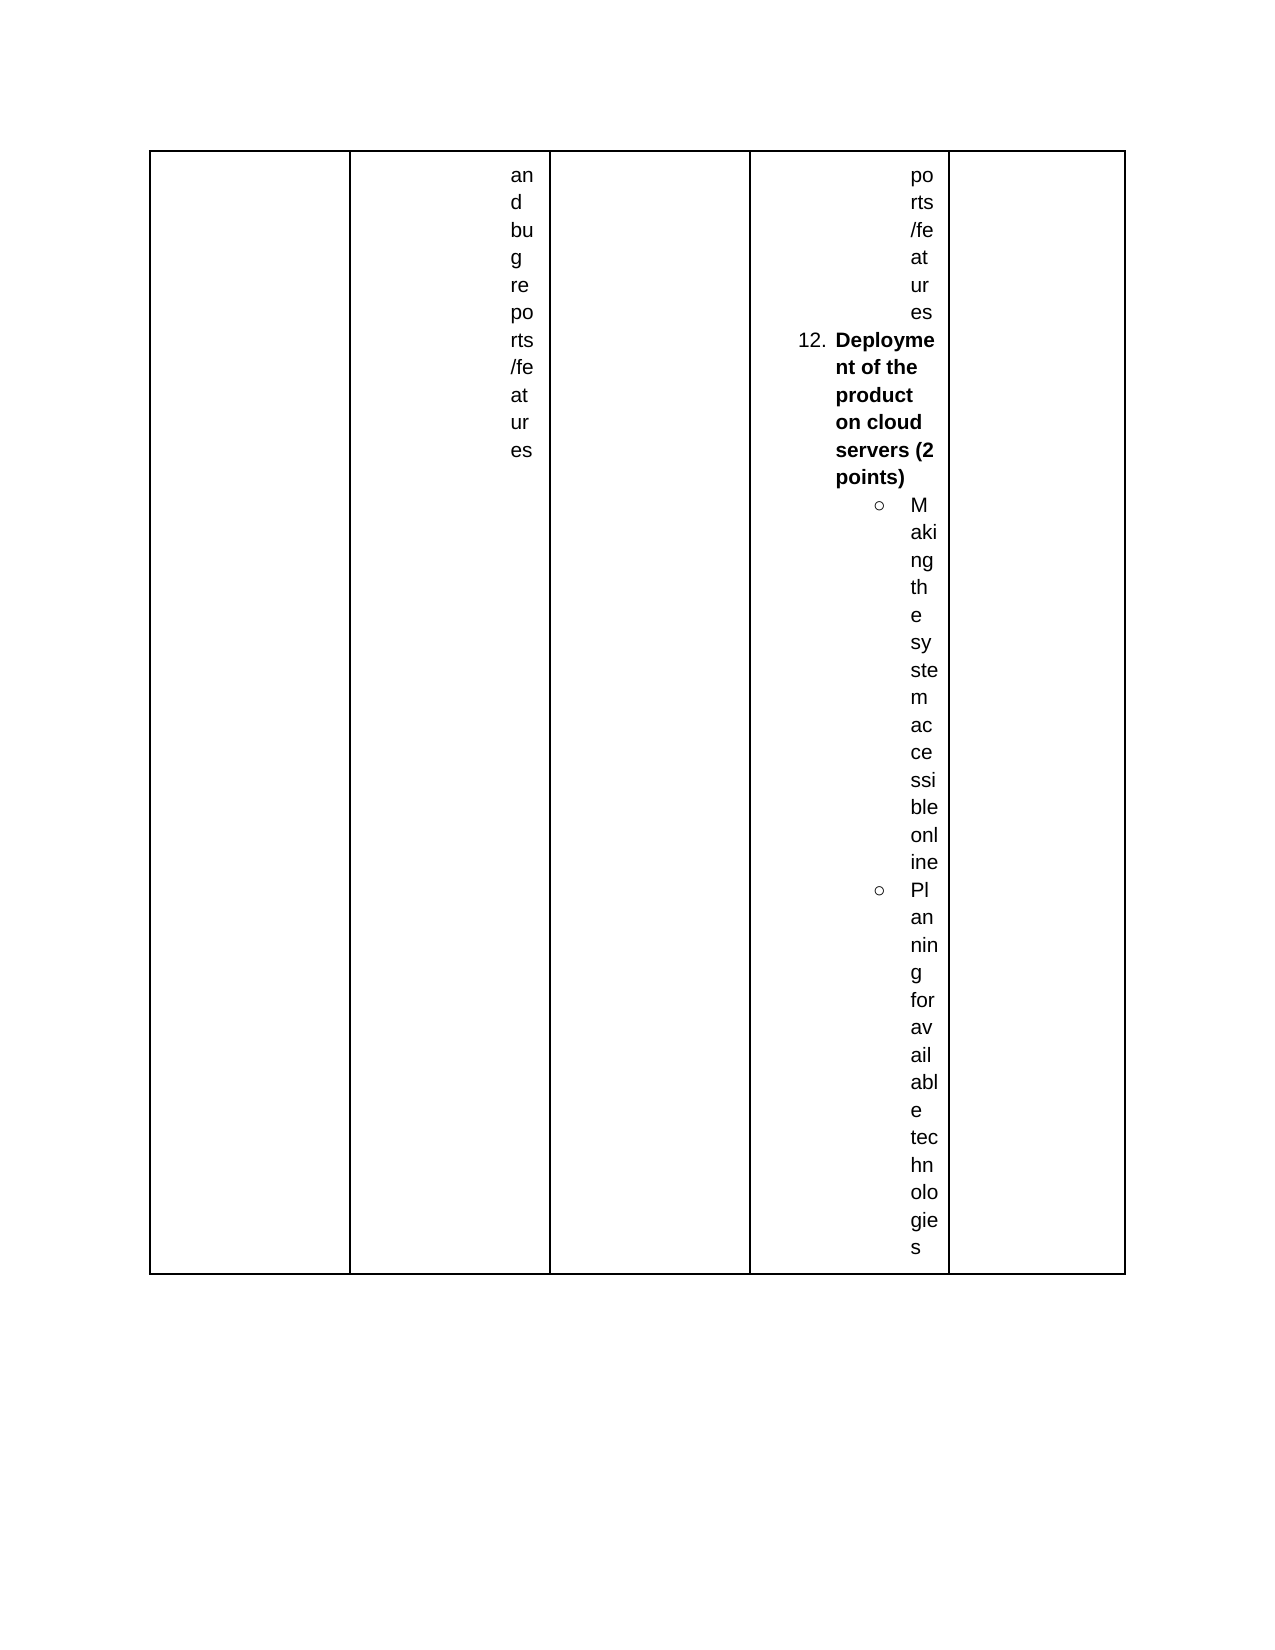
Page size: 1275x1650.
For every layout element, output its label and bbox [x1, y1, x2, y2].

table_cell [751, 152, 948, 1273]
table_cell [551, 152, 749, 1273]
table_cell [351, 152, 549, 1273]
table_cell [151, 152, 349, 1273]
table_cell [950, 152, 1124, 1273]
